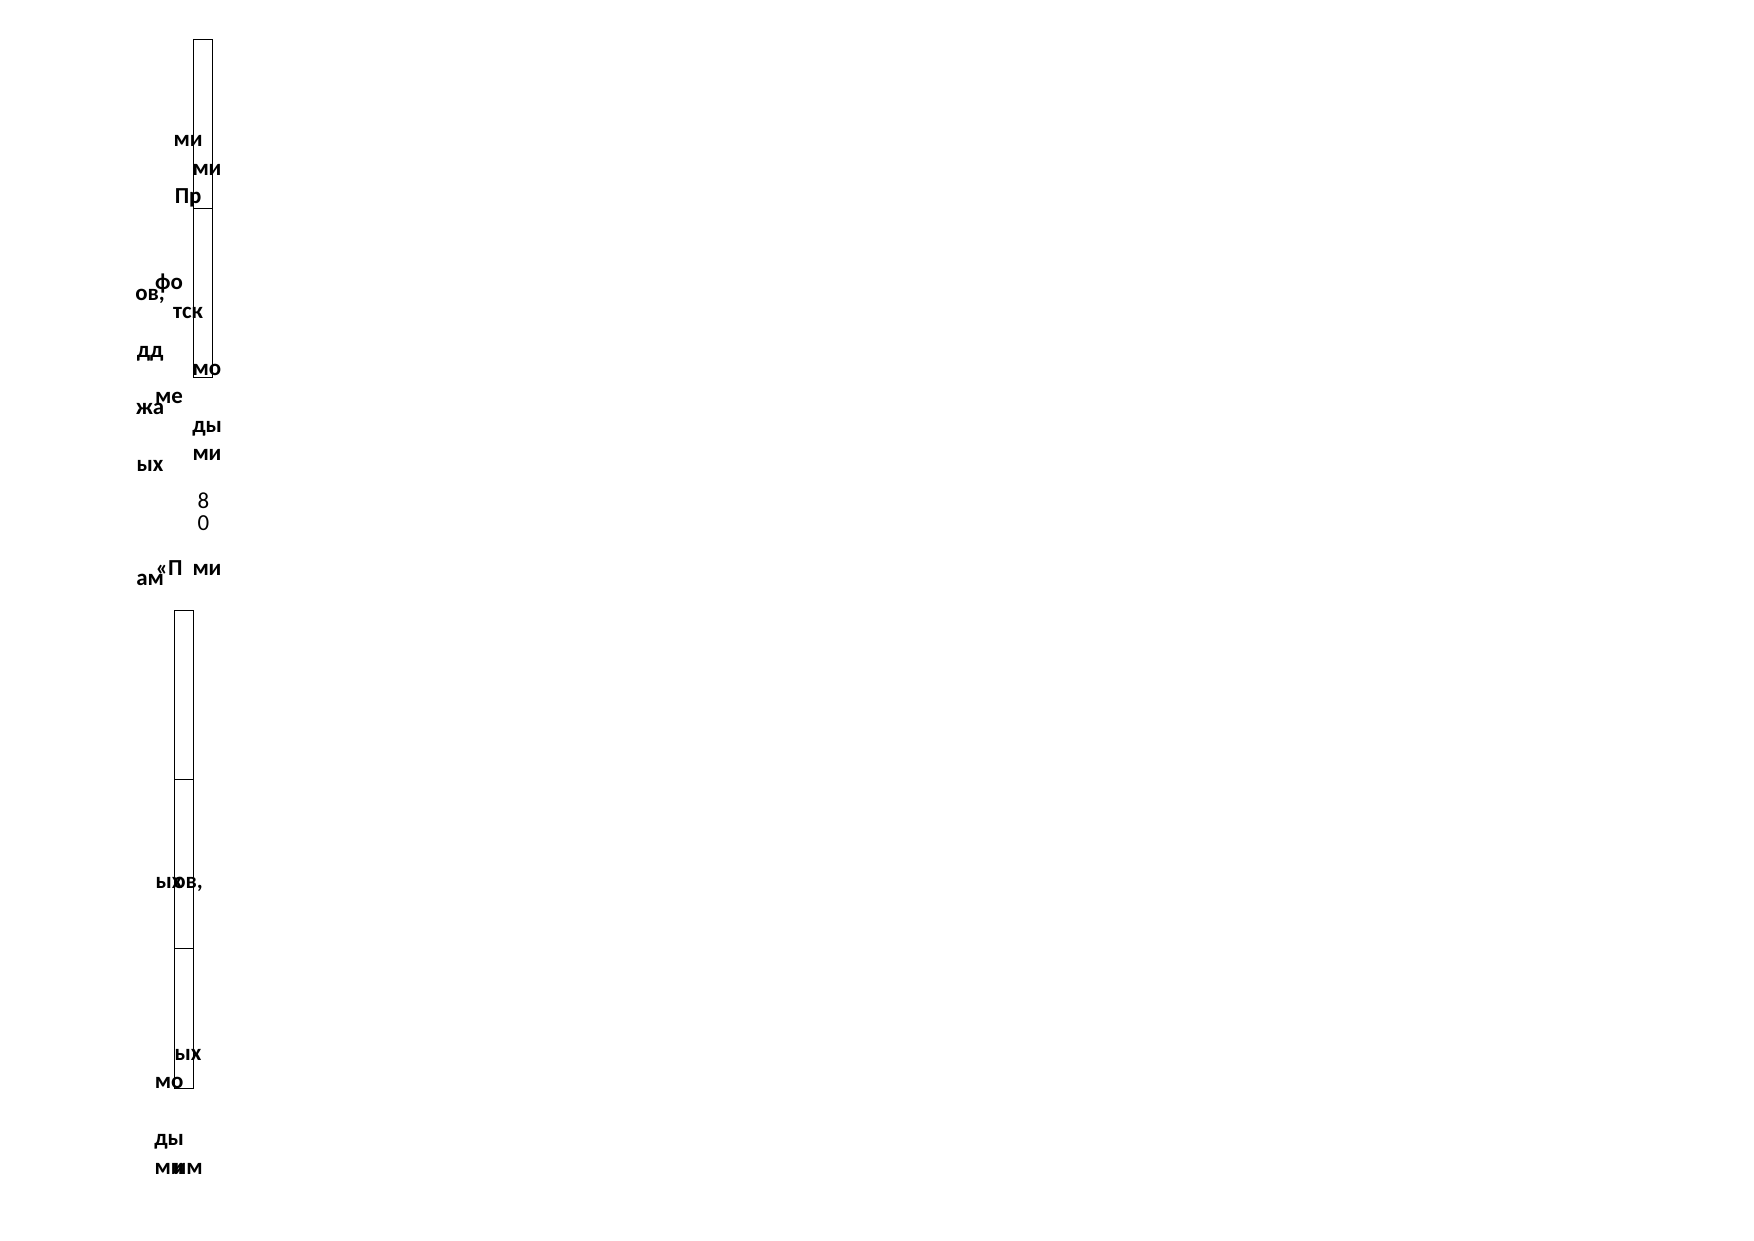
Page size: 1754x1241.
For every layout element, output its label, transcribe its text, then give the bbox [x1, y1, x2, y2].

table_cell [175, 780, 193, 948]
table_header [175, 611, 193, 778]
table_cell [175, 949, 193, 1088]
text 80 [194, 490, 213, 536]
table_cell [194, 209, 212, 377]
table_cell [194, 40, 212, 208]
